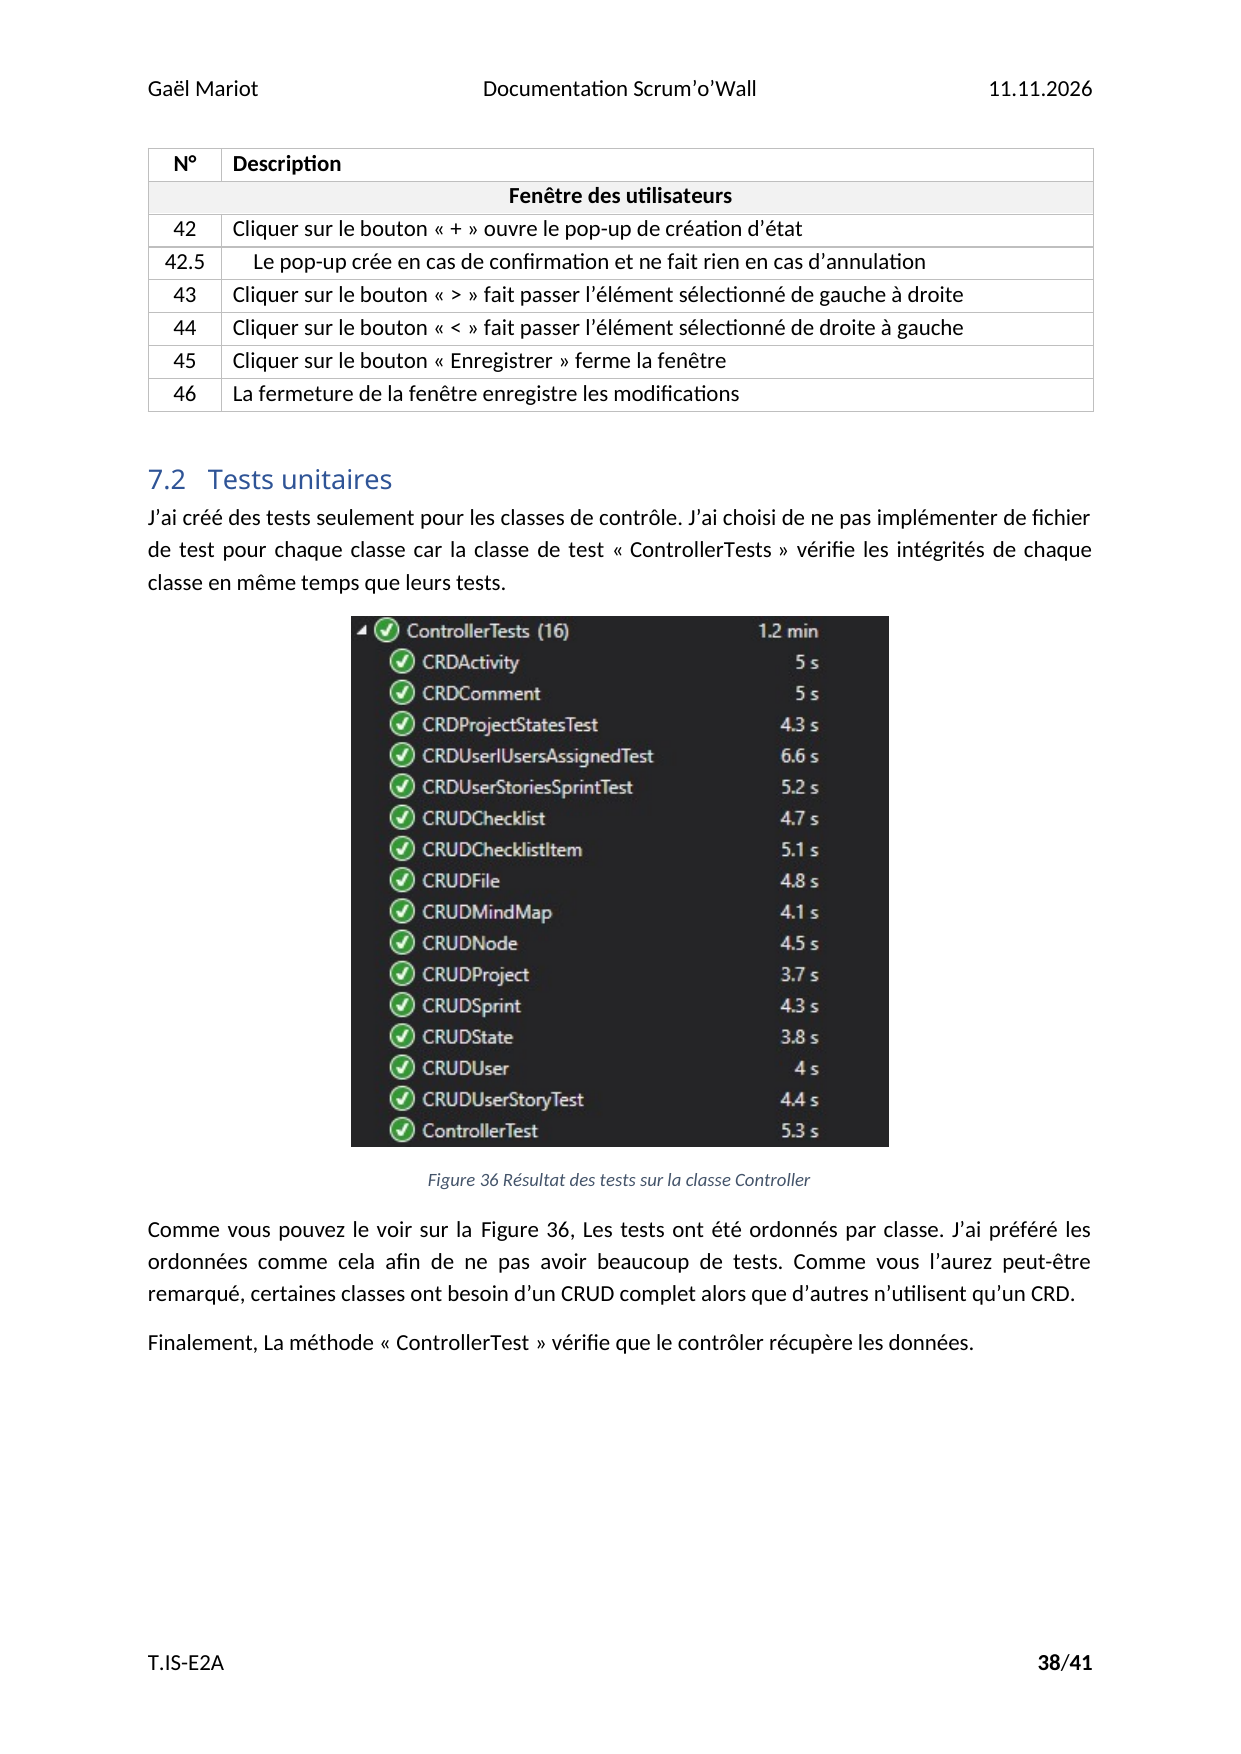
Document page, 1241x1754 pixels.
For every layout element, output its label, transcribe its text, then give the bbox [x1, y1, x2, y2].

table_header Description [222, 149, 1093, 181]
picture [351, 616, 889, 1147]
table_cell Cliquer sur le bouton « > » fait passer l’élément sélectionné de gauche à droite [222, 280, 1093, 312]
table_cell 43 [149, 280, 221, 312]
table_cell 45 [149, 346, 221, 378]
subtitle Tests unitaires [148, 461, 1093, 498]
table_cell Cliquer sur le bouton « + » ouvre le pop-up de création d’état [222, 215, 1093, 246]
table_cell Cliquer sur le bouton « < » fait passer l’élément sélectionné de droite à gauche [222, 313, 1093, 345]
table_cell La fermeture de la fenêtre enregistre les modifications [222, 379, 1093, 411]
table_cell 44 [149, 313, 221, 345]
text J’ai créé des tests seulement pour les classes de contrôle. J’ai choisi de ne pas implémenter de fichier de test pour chaque classe car la classe de test « ControllerTests » vérifie les intégrités de chaque classe en même temps que leurs tests. [148, 503, 1093, 596]
table_cell 42.5 [149, 248, 221, 279]
table_header N° [149, 149, 221, 181]
text Comme vous pouvez le voir sur la Figure 36, Les tests ont été ordonnés par classe. J’ai préféré les ordonnées comme cela afin de ne pas avoir beaucoup de tests. Comme vous l’aurez peut-être remarqué, certaines classes ont besoin d’un CRUD complet alors que d’autres n’utilisent qu’un CRD. [148, 1215, 1093, 1307]
table_cell Cliquer sur le bouton « Enregistrer » ferme la fenêtre [222, 346, 1093, 378]
table_cell 42 [149, 215, 221, 246]
text Finalement, La méthode « ControllerTest » vérifie que le contrôler récupère les données. [148, 1328, 1093, 1356]
table_cell Fenêtre des utilisateurs [149, 182, 1093, 213]
table_cell Le pop-up crée en cas de confirmation et ne fait rien en cas d’annulation [222, 248, 1093, 279]
table_cell 46 [149, 379, 221, 411]
